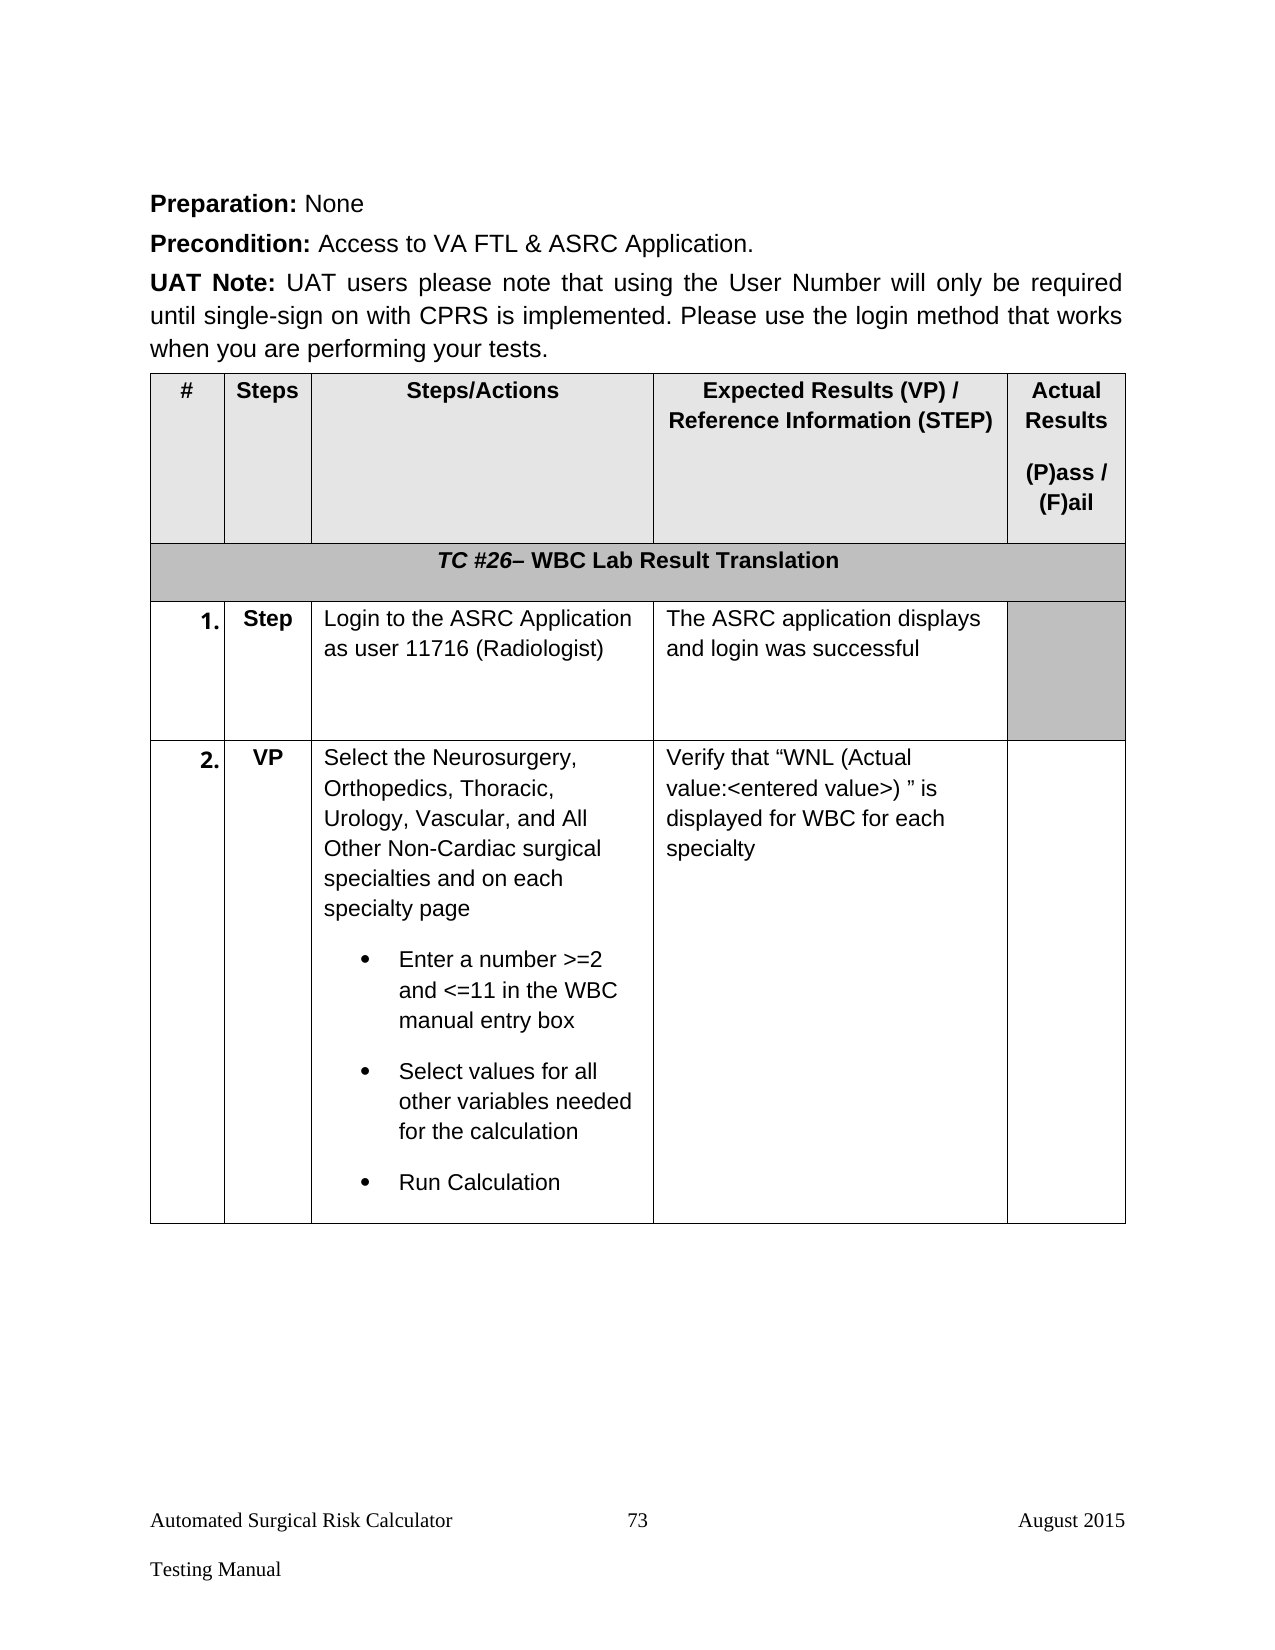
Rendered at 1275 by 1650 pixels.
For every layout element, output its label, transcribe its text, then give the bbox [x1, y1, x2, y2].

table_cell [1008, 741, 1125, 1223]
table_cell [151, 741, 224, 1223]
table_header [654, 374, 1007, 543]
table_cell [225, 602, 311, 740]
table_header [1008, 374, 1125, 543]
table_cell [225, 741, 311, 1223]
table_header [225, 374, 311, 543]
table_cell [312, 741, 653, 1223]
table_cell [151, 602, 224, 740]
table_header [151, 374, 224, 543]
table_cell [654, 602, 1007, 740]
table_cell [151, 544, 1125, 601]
text Preparation: None [150, 189, 1125, 218]
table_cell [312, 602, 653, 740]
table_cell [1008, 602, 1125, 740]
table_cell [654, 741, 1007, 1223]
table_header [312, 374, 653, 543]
text Precondition: Access to VA FTL & ASRC Application. [150, 228, 1125, 257]
